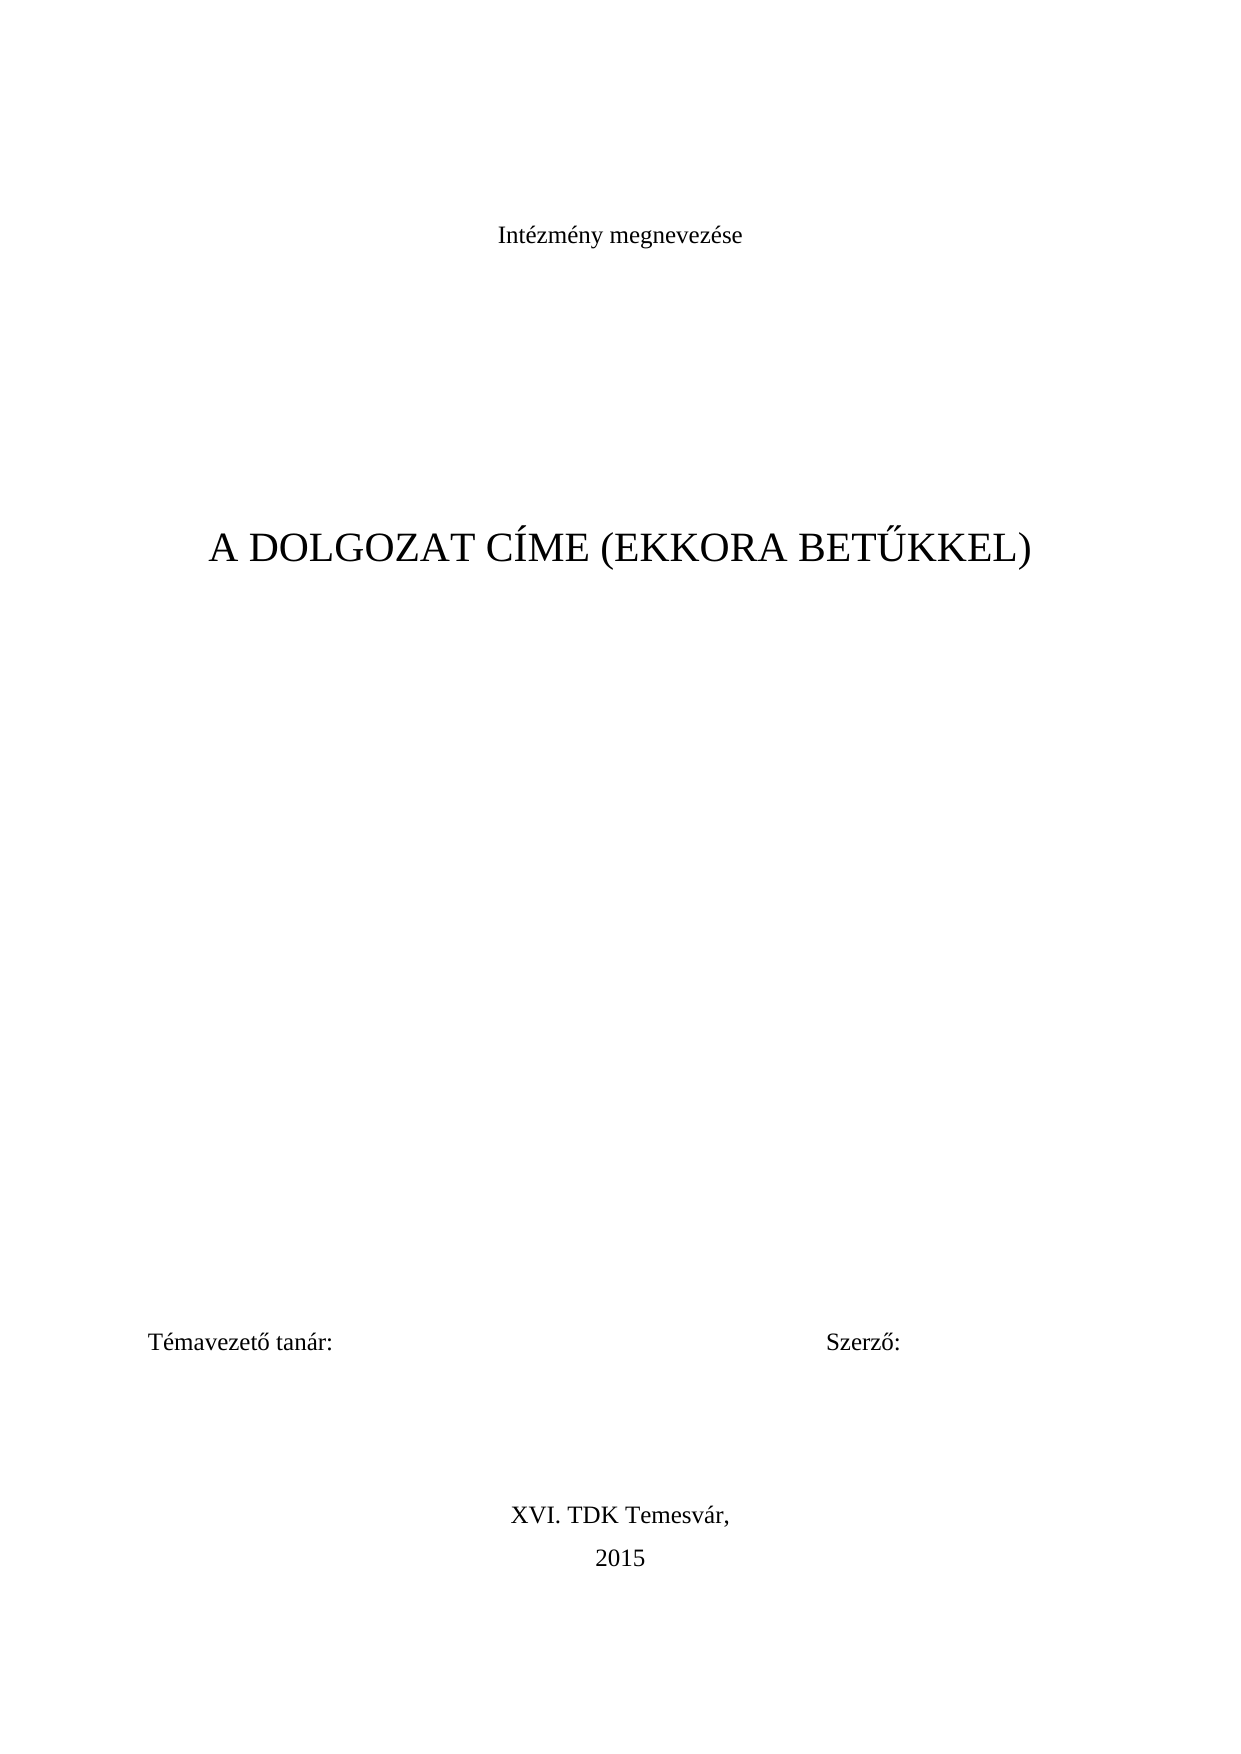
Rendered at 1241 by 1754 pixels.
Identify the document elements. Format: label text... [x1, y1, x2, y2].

text Intézmény megnevezése [148, 220, 1092, 249]
text XVI. TDK Temesvár, [148, 1500, 1092, 1528]
text Témavezető tanár: Szerző: [148, 1327, 1092, 1356]
text 2015 [148, 1543, 1092, 1572]
text A DOLGOZAT CÍME (EKKORA BETŰKKEL) [148, 522, 1092, 570]
